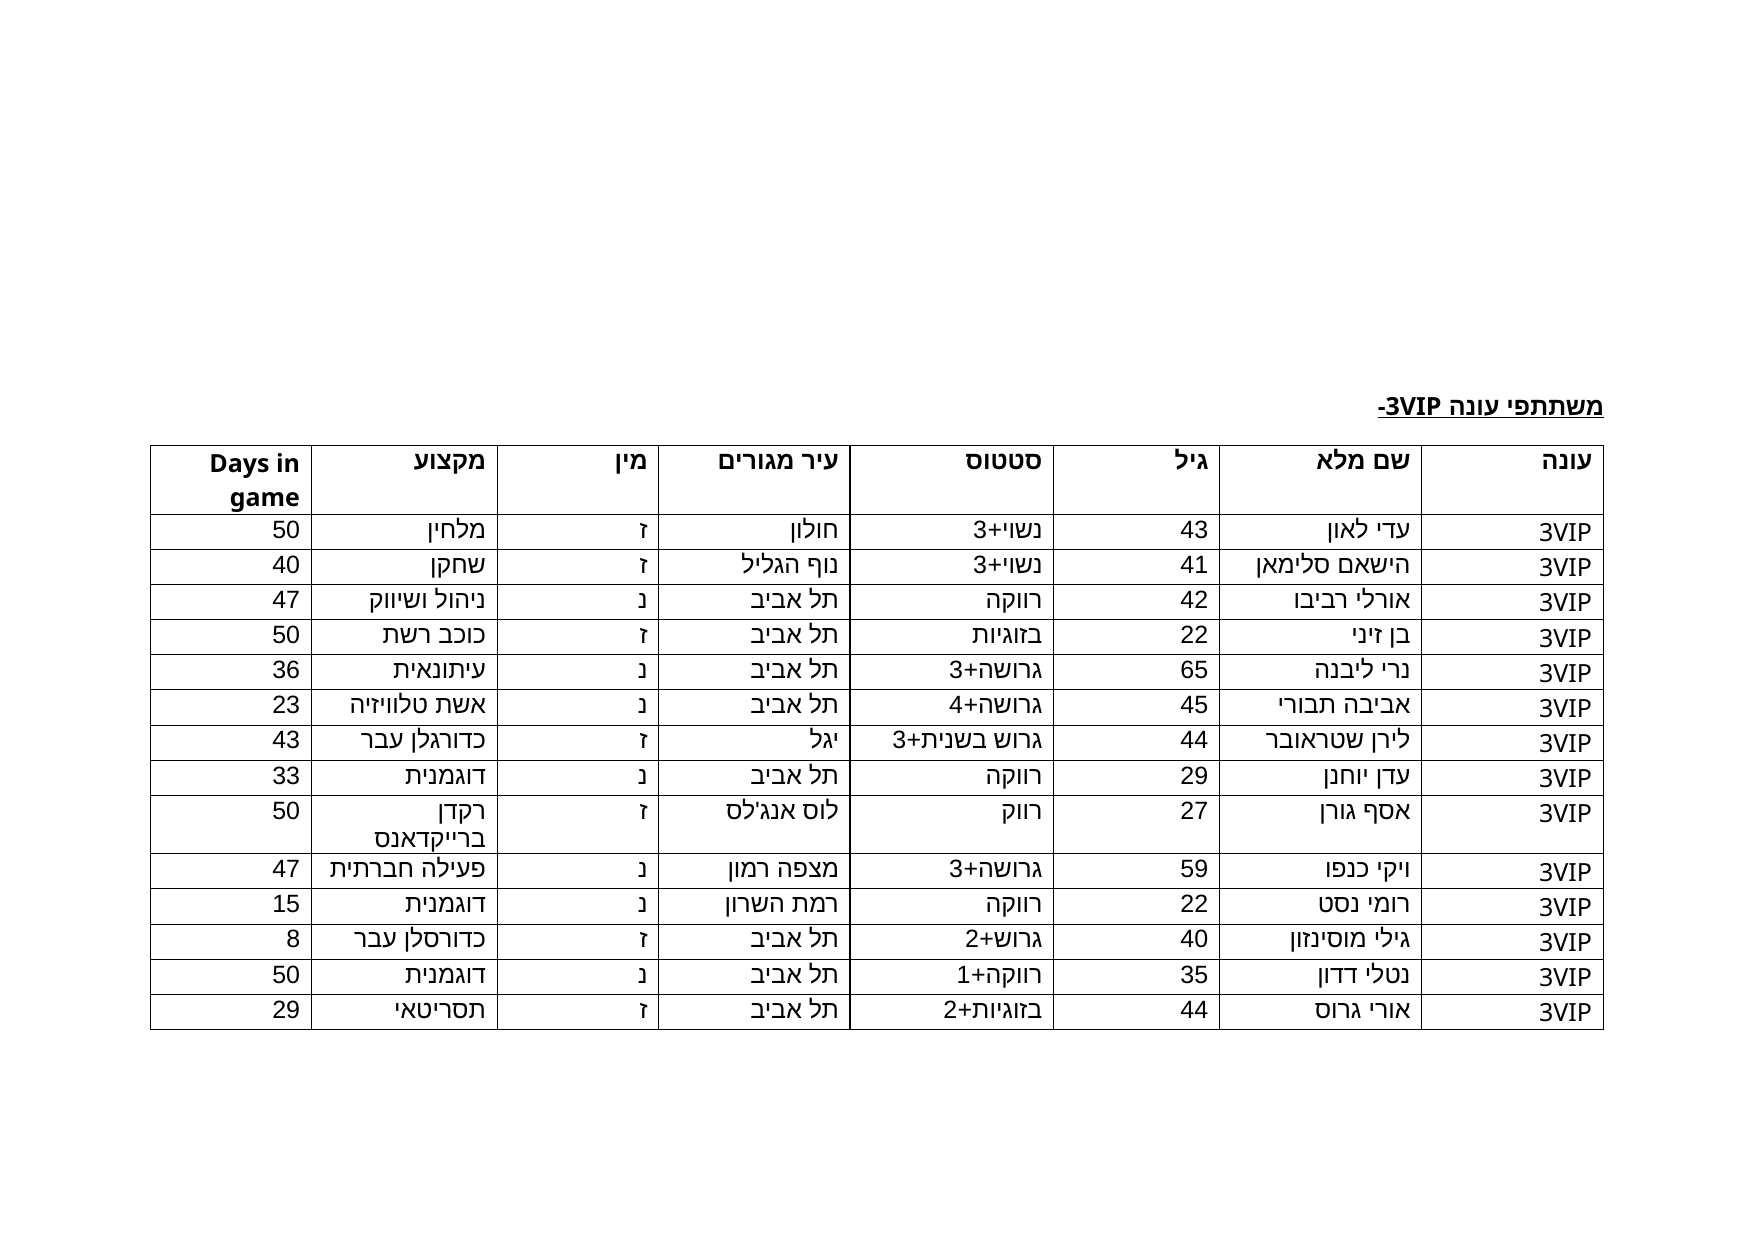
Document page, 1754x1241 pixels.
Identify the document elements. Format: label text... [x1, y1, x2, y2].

table_cell אסף גורן [1220, 796, 1421, 853]
table_cell 33 [151, 761, 311, 795]
table_cell ניהול ושיווק [312, 585, 497, 619]
table_header עיר מגורים [659, 446, 849, 514]
table_cell 50 [151, 515, 311, 549]
table_cell 3VIP [1422, 585, 1603, 619]
table_cell תל אביב [659, 925, 849, 958]
table_cell רווקה [851, 761, 1053, 795]
table_cell תל אביב [659, 995, 849, 1029]
table_header מקצוע [312, 446, 497, 514]
table_cell שחקן [312, 550, 497, 584]
table_cell רווקה [851, 585, 1053, 619]
table_cell נ [498, 655, 658, 689]
table_cell לוס אנג'לס [659, 796, 849, 853]
table_cell ז [498, 796, 658, 853]
table_cell 3VIP [1422, 796, 1603, 853]
table_cell גרושה+3 [851, 854, 1053, 888]
table_cell נשוי+3 [851, 515, 1053, 549]
table_cell 41 [1054, 550, 1219, 584]
table_header Days in game [151, 446, 311, 514]
table_cell עיתונאית [312, 655, 497, 689]
table_cell תסריטאי [312, 995, 497, 1029]
table_cell בזוגיות [851, 620, 1053, 654]
table_cell אורי גרוס [1220, 995, 1421, 1029]
table_cell ז [498, 925, 658, 958]
table_cell 44 [1054, 726, 1219, 759]
table_cell מלחין [312, 515, 497, 549]
table_cell תל אביב [659, 761, 849, 795]
table_cell תל אביב [659, 620, 849, 654]
table_cell נ [498, 690, 658, 724]
table_header גיל [1054, 446, 1219, 514]
table_cell רמת השרון [659, 889, 849, 923]
table_cell 22 [1054, 889, 1219, 923]
table_cell 47 [151, 854, 311, 888]
table_header שם מלא [1220, 446, 1421, 514]
table_cell ז [498, 726, 658, 759]
table_cell עדן יוחנן [1220, 761, 1421, 795]
table_cell 59 [1054, 854, 1219, 888]
table_cell 3VIP [1422, 690, 1603, 724]
table_cell 3VIP [1422, 854, 1603, 888]
table_cell כדורסלן עבר [312, 925, 497, 958]
table_cell יגל [659, 726, 849, 759]
table_cell נ [498, 889, 658, 923]
table_cell נטלי דדון [1220, 960, 1421, 994]
table_cell רווק [851, 796, 1053, 853]
table_cell רווקה+1 [851, 960, 1053, 994]
table_cell 3VIP [1422, 889, 1603, 923]
table_cell תל אביב [659, 690, 849, 724]
table_cell חולון [659, 515, 849, 549]
table_cell תל אביב [659, 960, 849, 994]
table_cell 22 [1054, 620, 1219, 654]
table_cell בן זיני [1220, 620, 1421, 654]
table_cell דוגמנית [312, 761, 497, 795]
table_cell 35 [1054, 960, 1219, 994]
table_cell גרוש בשנית+3 [851, 726, 1053, 759]
table_cell 42 [1054, 585, 1219, 619]
table_cell 36 [151, 655, 311, 689]
table_header עונה [1422, 446, 1603, 514]
table_cell ז [498, 515, 658, 549]
table_cell עדי לאון [1220, 515, 1421, 549]
table_cell רומי נסט [1220, 889, 1421, 923]
table_cell ז [498, 550, 658, 584]
table_cell 40 [1054, 925, 1219, 958]
table_cell 29 [1054, 761, 1219, 795]
table_cell אורלי רביבו [1220, 585, 1421, 619]
table_cell 3VIP [1422, 761, 1603, 795]
text משתתפי עונה 3VIP- [150, 389, 1604, 423]
table_cell תל אביב [659, 585, 849, 619]
table_cell 47 [151, 585, 311, 619]
table_cell 3VIP [1422, 925, 1603, 958]
table_cell מצפה רמון [659, 854, 849, 888]
table_header מין [498, 446, 658, 514]
table_cell 65 [1054, 655, 1219, 689]
table_cell 50 [151, 796, 311, 853]
table_cell 3VIP [1422, 995, 1603, 1029]
table_cell נ [498, 960, 658, 994]
table_cell 43 [1054, 515, 1219, 549]
table_cell 45 [1054, 690, 1219, 724]
table_cell 3VIP [1422, 550, 1603, 584]
table_cell נרי ליבנה [1220, 655, 1421, 689]
table_cell 15 [151, 889, 311, 923]
table_cell בזוגיות+2 [851, 995, 1053, 1029]
table_cell 23 [151, 690, 311, 724]
table_cell הישאם סלימאן [1220, 550, 1421, 584]
table_cell 44 [1054, 995, 1219, 1029]
table_cell רקדן ברייקדאנס [312, 796, 497, 853]
table_cell נוף הגליל [659, 550, 849, 584]
table_cell 3VIP [1422, 655, 1603, 689]
table_cell נ [498, 854, 658, 888]
table_cell רווקה [851, 889, 1053, 923]
table_cell 40 [151, 550, 311, 584]
table_cell לירן שטראובר [1220, 726, 1421, 759]
table_cell 43 [151, 726, 311, 759]
table_cell דוגמנית [312, 889, 497, 923]
table_cell 50 [151, 960, 311, 994]
table_cell 8 [151, 925, 311, 958]
table_cell נ [498, 761, 658, 795]
table_cell תל אביב [659, 655, 849, 689]
table_cell 27 [1054, 796, 1219, 853]
table_header סטטוס [851, 446, 1053, 514]
table_cell 3VIP [1422, 515, 1603, 549]
table_cell כוכב רשת [312, 620, 497, 654]
table_cell גרושה+3 [851, 655, 1053, 689]
table_cell גרושה+4 [851, 690, 1053, 724]
table_cell 29 [151, 995, 311, 1029]
table_cell ז [498, 995, 658, 1029]
table_cell 50 [151, 620, 311, 654]
table_cell אשת טלוויזיה [312, 690, 497, 724]
table_cell נשוי+3 [851, 550, 1053, 584]
table_cell פעילה חברתית [312, 854, 497, 888]
table_cell גרוש+2 [851, 925, 1053, 958]
table_cell ויקי כנפו [1220, 854, 1421, 888]
table_cell אביבה תבורי [1220, 690, 1421, 724]
table_cell גילי מוסינזון [1220, 925, 1421, 958]
table_cell 3VIP [1422, 620, 1603, 654]
table_cell כדורגלן עבר [312, 726, 497, 759]
table_cell נ [498, 585, 658, 619]
table_cell 3VIP [1422, 960, 1603, 994]
table_cell 3VIP [1422, 726, 1603, 759]
table_cell דוגמנית [312, 960, 497, 994]
table_cell ז [498, 620, 658, 654]
